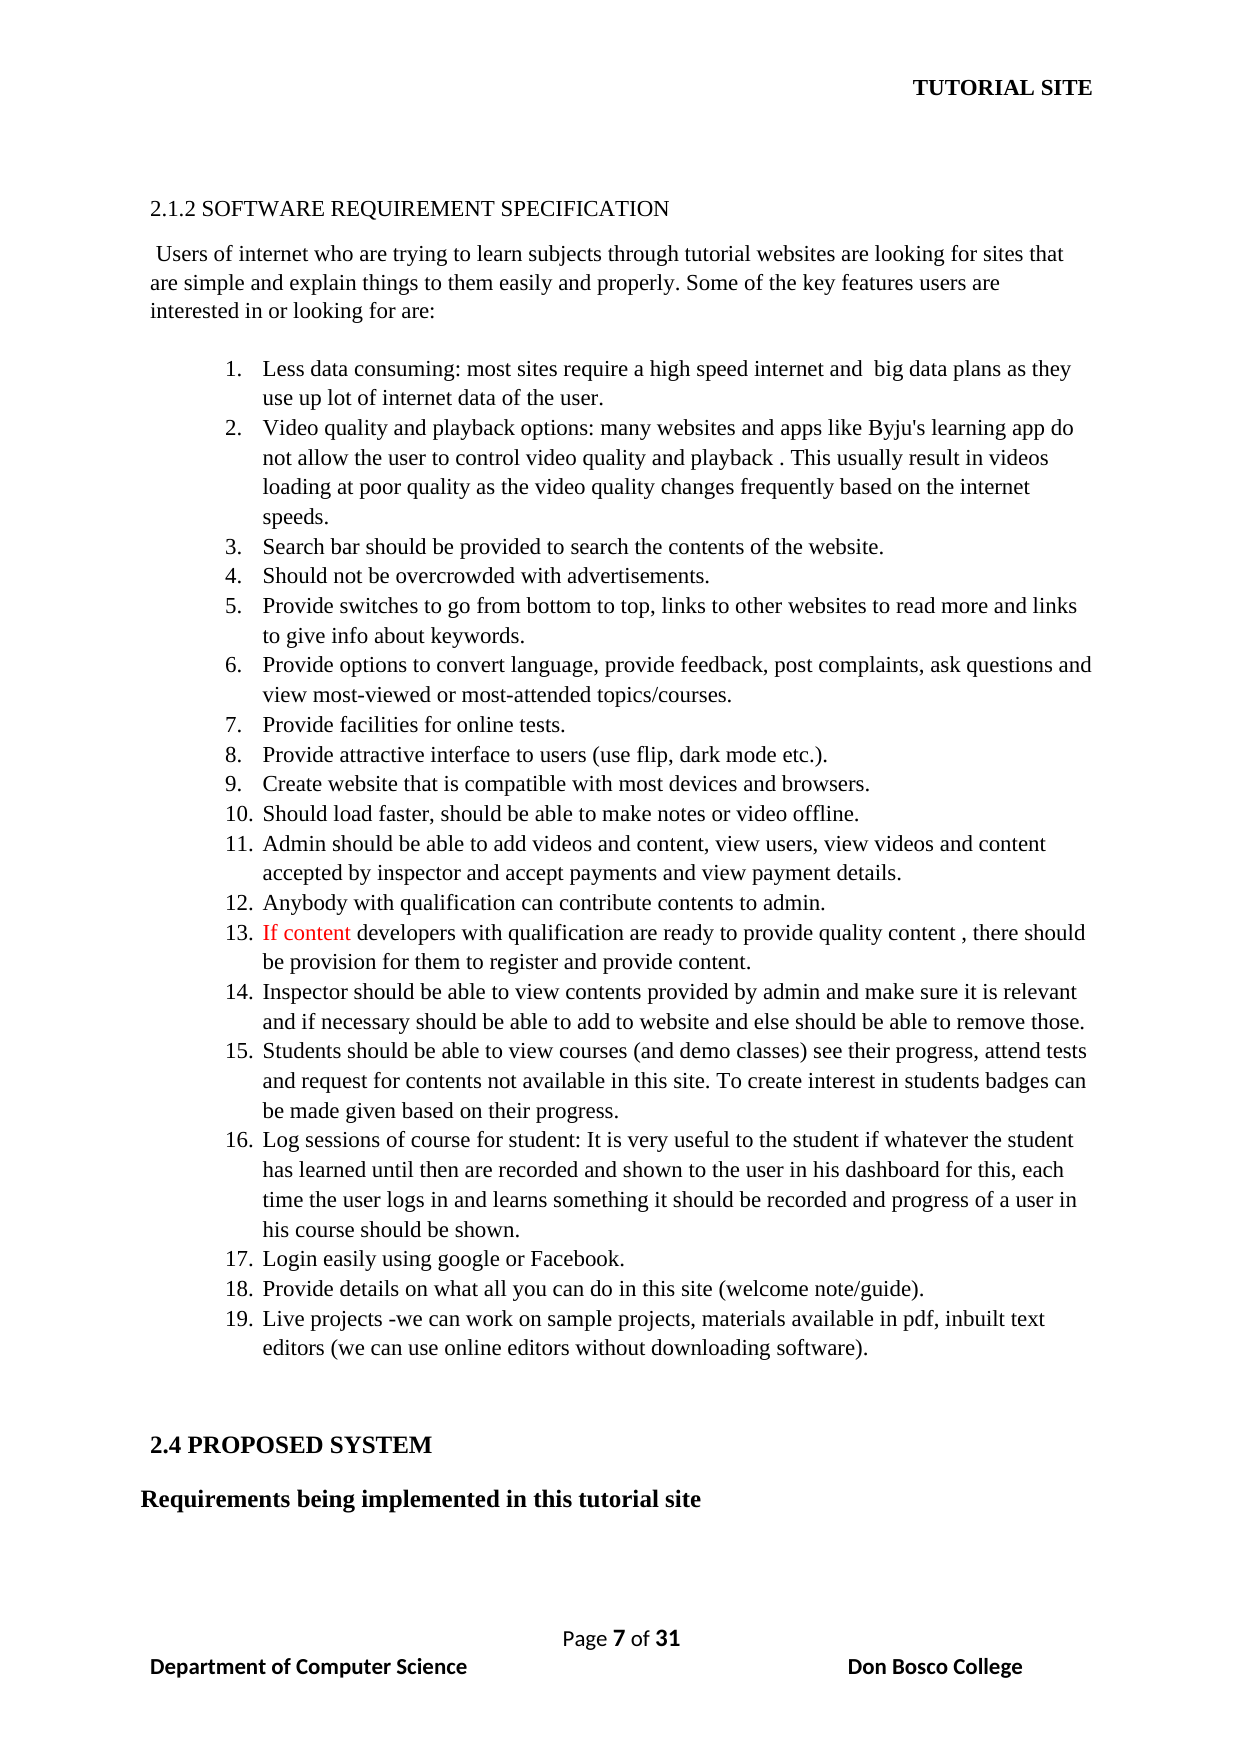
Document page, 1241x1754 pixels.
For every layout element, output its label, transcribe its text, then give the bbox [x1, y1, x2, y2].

list Provide options to convert language, provide feedback, post complaints, ask questions and view most-viewed or most-attended topics/courses. [225, 652, 1093, 708]
list Less data consuming: most sites require a high speed internet and big data plans as they use up lot of internet data of the user. [225, 355, 1093, 411]
list Provide facilities for online tests. [225, 711, 1093, 737]
list Provide attractive interface to users (use flip, dark mode etc.). [225, 741, 1093, 767]
list Should not be overcrowded with advertisements. [225, 562, 1093, 589]
list Provide switches to go from bottom to top, links to other websites to read more and links to give info about keywords. [225, 592, 1093, 648]
table_header Requirements being implemented in this tutorial site [139, 1478, 928, 1522]
list Provide details on what all you can do in this site (welcome note/guide). [225, 1275, 1093, 1301]
list Admin should be able to add videos and content, view users, view videos and content accepted by inspector and accept payments and view payment details. [225, 830, 1093, 886]
text 2.1.2 SOFTWARE REQUIREMENT SPECIFICATION [150, 195, 1093, 221]
text Users of internet who are trying to learn subjects through tutorial websites are looking for sites that are simple and explain things to them easily and properly. Some of the key features users are interested in or looking for are: [150, 240, 1093, 323]
list If content developers with qualification are ready to provide quality content , there should be provision for them to register and provide content. [225, 919, 1093, 975]
text 2.4 PROPOSED SYSTEM [150, 1430, 1093, 1459]
list Video quality and playback options: many websites and apps like Byju's learning app do not allow the user to control video quality and playback . This usually result in videos loading at poor quality as the video quality changes frequently based on the internet speeds. [225, 414, 1093, 529]
list Create website that is compatible with most devices and browsers. [225, 770, 1093, 797]
list Log sessions of course for student: It is very useful to the student if whatever the student has learned until then are recorded and shown to the user in his dashboard for this, each time the user logs in and learns something it should be recorded and progress of a user in his course should be shown. [225, 1127, 1093, 1242]
list Anybody with qualification can contribute contents to admin. [225, 889, 1093, 915]
list Search bar should be provided to search the contents of the website. [225, 533, 1093, 559]
list Should load faster, should be able to make notes or video offline. [225, 800, 1093, 826]
list Login easily using google or Facebook. [225, 1245, 1093, 1272]
list Inspector should be able to view contents provided by admin and make sure it is relevant and if necessary should be able to add to website and else should be able to remove those. [225, 978, 1093, 1034]
list Students should be able to view courses (and demo classes) see their progress, attend tests and request for contents not available in this site. To create interest in students badges can be made given based on their progress. [225, 1037, 1093, 1123]
